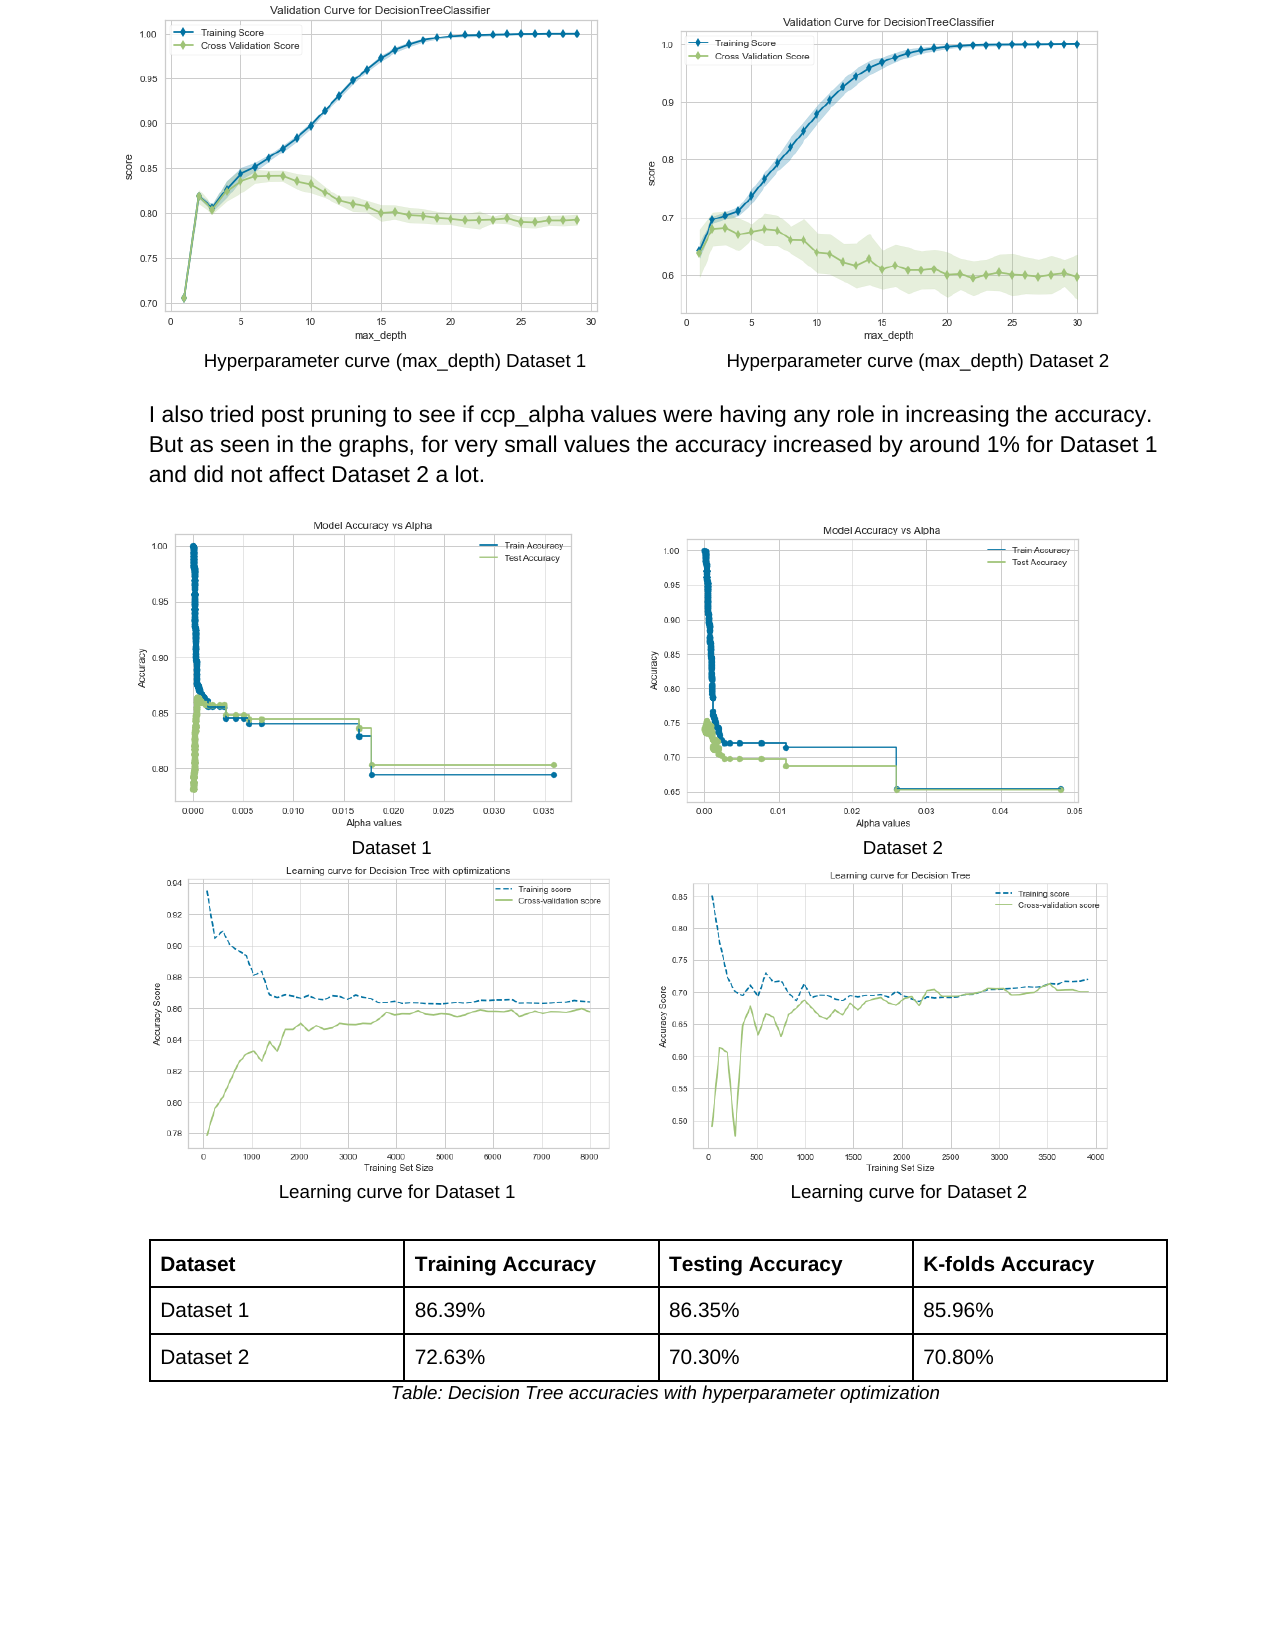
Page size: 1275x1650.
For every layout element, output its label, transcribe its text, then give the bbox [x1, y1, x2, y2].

table_header K-folds Accuracy [914, 1241, 1166, 1286]
table_cell 70.80% [914, 1335, 1166, 1379]
table_cell Dataset 2 [151, 1335, 403, 1379]
table_cell 86.39% [405, 1288, 658, 1333]
picture [118, 0, 603, 347]
text But as seen in the graphs, for very small values the accuracy increased by around 1% for Dataset 1 and did not affect Dataset 2 a lot. [149, 431, 1166, 487]
table_cell 70.30% [660, 1335, 912, 1379]
table_cell 85.96% [914, 1288, 1166, 1333]
text Learning curve for Dataset 1 Learning curve for Dataset 2 [149, 1181, 1166, 1203]
table_header Training Accuracy [405, 1241, 658, 1286]
picture [644, 520, 1089, 834]
picture [148, 861, 614, 1178]
text Hyperparameter curve (max_depth) Dataset 1 Hyperparameter curve (max_depth) Dataset 2 [149, 350, 1166, 372]
picture [132, 516, 577, 834]
text I also tried post pruning to see if ccp_alpha values were having any role in increasing the accuracy. [149, 401, 1166, 427]
picture [641, 11, 1102, 347]
table_header Testing Accuracy [660, 1241, 912, 1286]
text Table: Decision Tree accuracies with hyperparameter optimization [74, 1382, 1196, 1403]
table_header Dataset [151, 1241, 403, 1286]
table_cell 86.35% [660, 1288, 912, 1333]
picture [654, 866, 1112, 1178]
text Dataset 1 Dataset 2 [149, 837, 1166, 858]
table_cell 72.63% [405, 1335, 658, 1379]
table_cell Dataset 1 [151, 1288, 403, 1333]
